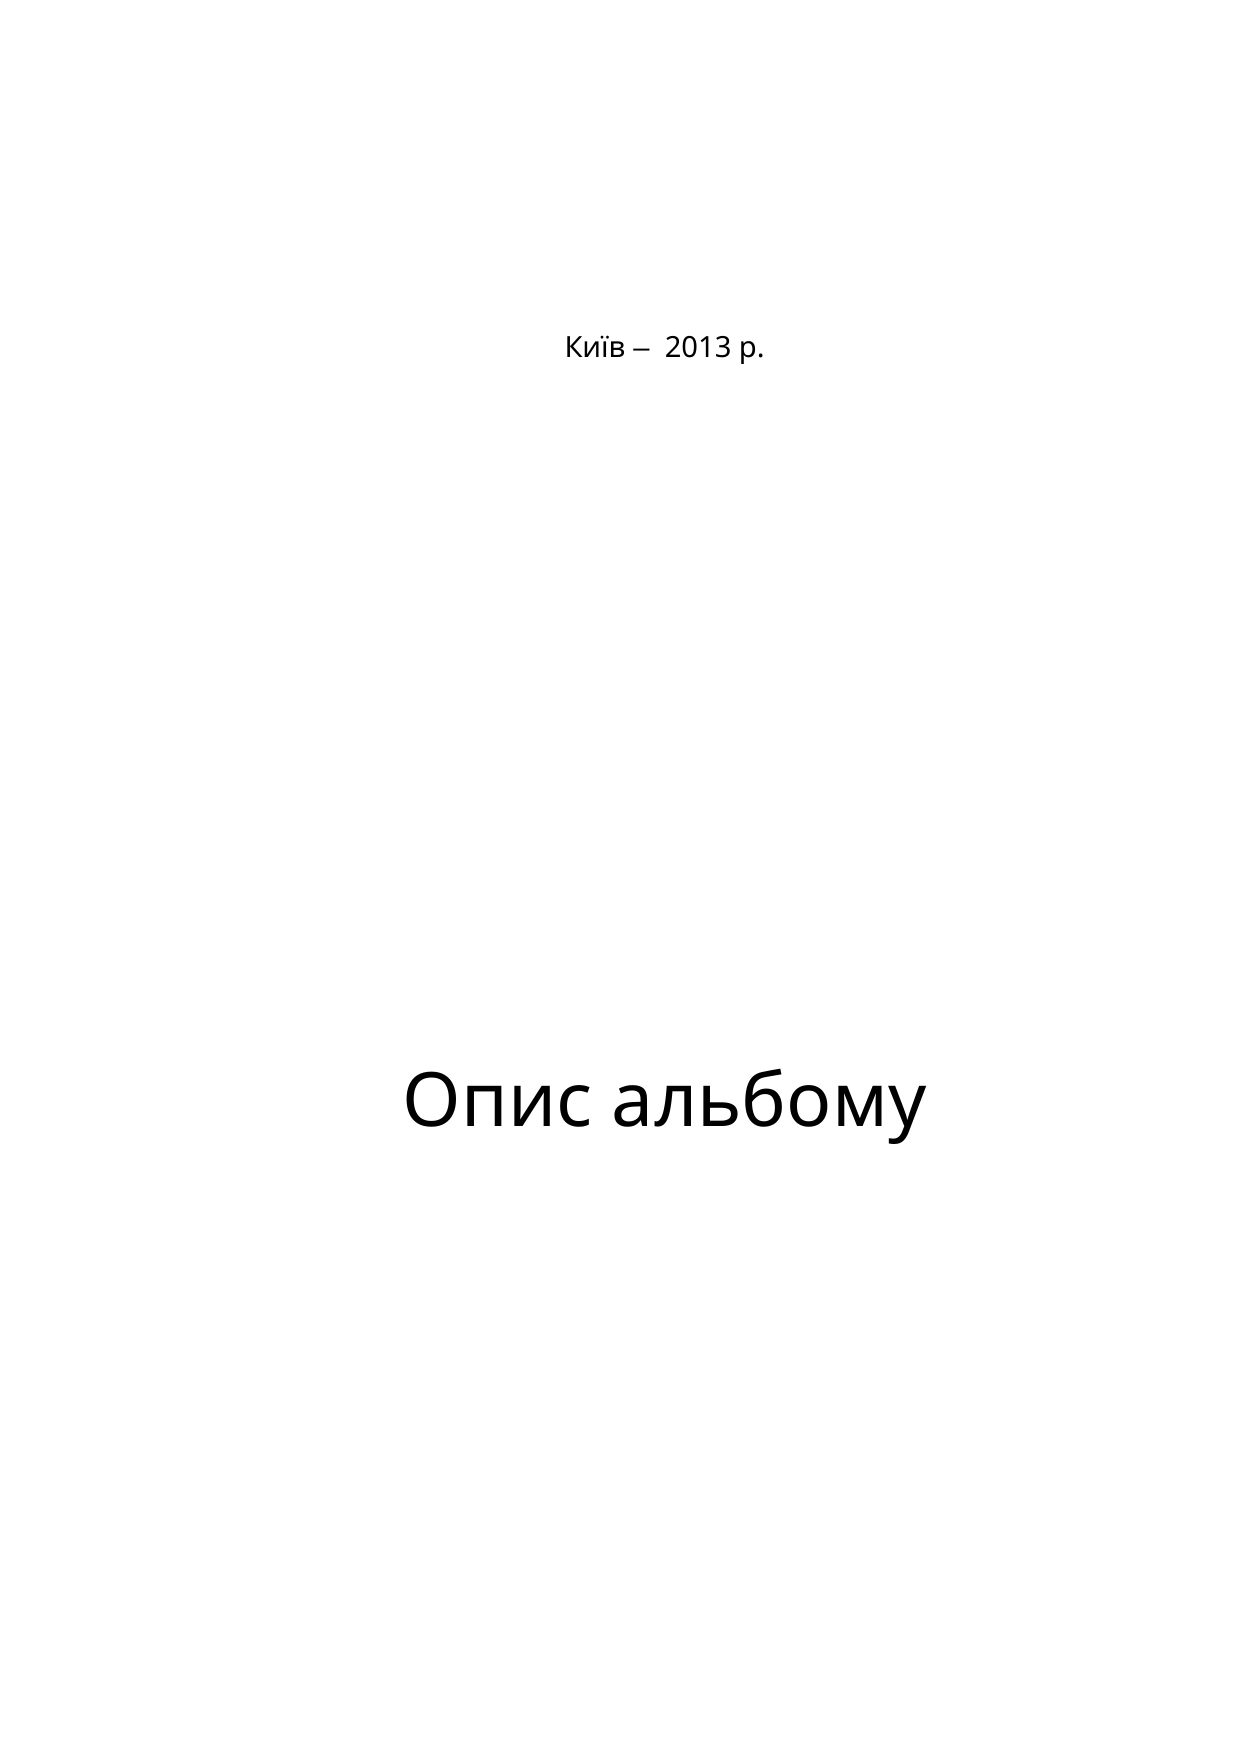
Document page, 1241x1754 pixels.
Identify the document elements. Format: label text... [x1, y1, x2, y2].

text Опис альбому [177, 1047, 1152, 1149]
text Київ – 2013 р. [177, 326, 1152, 366]
